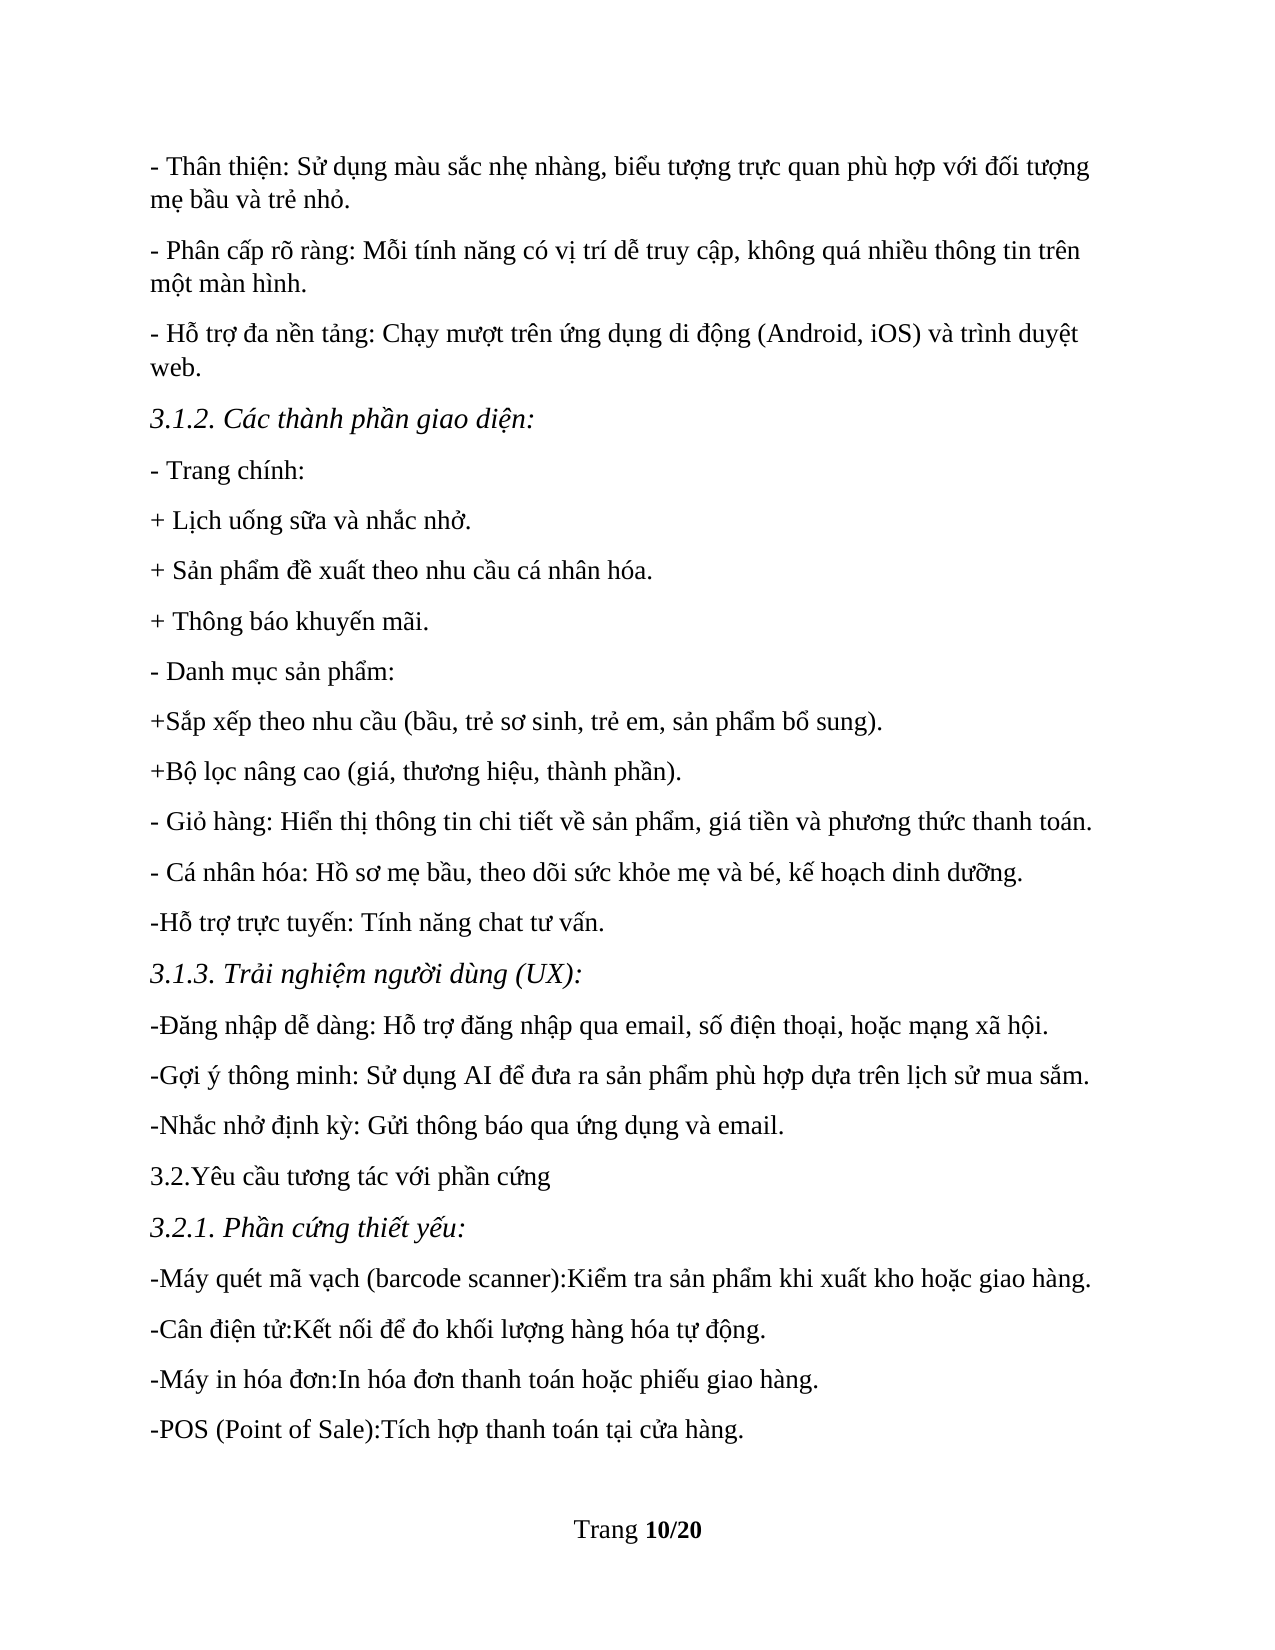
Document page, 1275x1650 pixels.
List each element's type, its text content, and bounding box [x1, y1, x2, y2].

text - Danh mục sản phẩm: [150, 655, 1125, 686]
text +Bộ lọc nâng cao (giá, thương hiệu, thành phần). [150, 755, 1125, 786]
text -POS (Point of Sale):Tích hợp thanh toán tại cửa hàng. [150, 1413, 1125, 1444]
text -Gợi ý thông minh: Sử dụng AI để đưa ra sản phẩm phù hợp dựa trên lịch sử mua sắm. [150, 1059, 1125, 1090]
text + Sản phẩm đề xuất theo nhu cầu cá nhân hóa. [150, 554, 1125, 586]
text -Hỗ trợ trực tuyến: Tính năng chat tư vấn. [150, 906, 1125, 937]
text - Cá nhân hóa: Hồ sơ mẹ bầu, theo dõi sức khỏe mẹ và bé, kế hoạch dinh dưỡng. [150, 856, 1125, 887]
text 3.2.Yêu cầu tương tác với phần cứng [150, 1159, 1125, 1191]
text -Máy in hóa đơn:In hóa đơn thanh toán hoặc phiếu giao hàng. [150, 1363, 1125, 1394]
text - Trang chính: [150, 454, 1125, 485]
text -Đăng nhập dễ dàng: Hỗ trợ đăng nhập qua email, số điện thoại, hoặc mạng xã hội. [150, 1009, 1125, 1040]
text -Cân điện tử:Kết nối để đo khối lượng hàng hóa tự động. [150, 1313, 1125, 1344]
text 3.1.3. Trải nghiệm người dùng (UX): [150, 956, 1125, 990]
text -Nhắc nhở định kỳ: Gửi thông báo qua ứng dụng và email. [150, 1109, 1125, 1141]
text - Phân cấp rõ ràng: Mỗi tính năng có vị trí dễ truy cập, không quá nhiều thông tin trên một màn hình. [150, 234, 1125, 298]
text + Lịch uống sữa và nhắc nhở. [150, 504, 1125, 535]
text -Máy quét mã vạch (barcode scanner):Kiểm tra sản phẩm khi xuất kho hoặc giao hàng. [150, 1263, 1125, 1294]
text 3.1.2. Các thành phần giao diện: [150, 401, 1125, 435]
text + Thông báo khuyến mãi. [150, 605, 1125, 636]
text - Giỏ hàng: Hiển thị thông tin chi tiết về sản phẩm, giá tiền và phương thức thanh toán. [150, 806, 1125, 837]
text - Hỗ trợ đa nền tảng: Chạy mượt trên ứng dụng di động (Android, iOS) và trình duyệt web. [150, 317, 1125, 382]
text 3.2.1. Phần cứng thiết yếu: [150, 1210, 1125, 1243]
text +Sắp xếp theo nhu cầu (bầu, trẻ sơ sinh, trẻ em, sản phẩm bổ sung). [150, 705, 1125, 736]
list - Thân thiện: Sử dụng màu sắc nhẹ nhàng, biểu tượng trực quan phù hợp với đối tượng mẹ bầu và trẻ nhỏ. [150, 150, 1125, 215]
